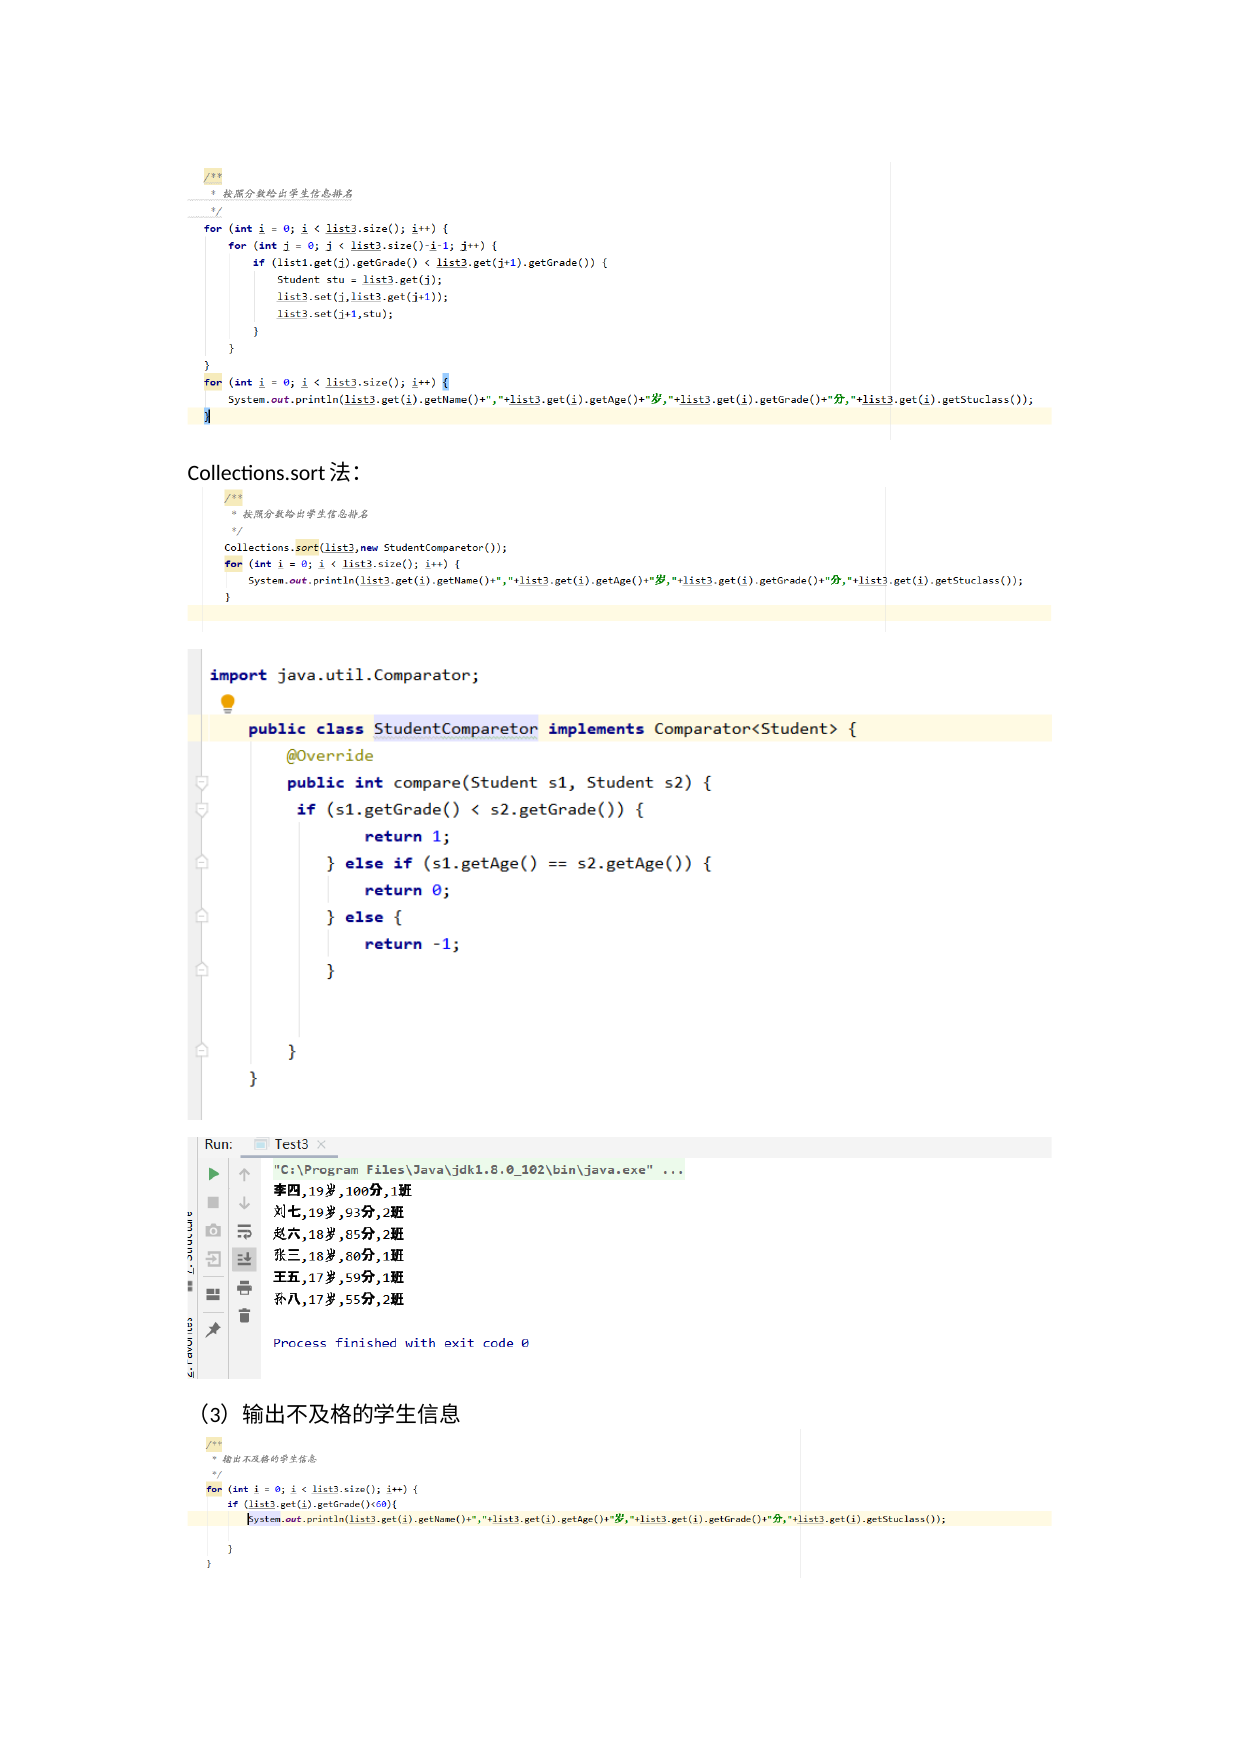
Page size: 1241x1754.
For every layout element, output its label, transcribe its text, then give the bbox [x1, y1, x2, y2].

list 输出不及格的学生信息 [187, 1397, 1053, 1429]
picture [187, 487, 1052, 632]
list Collections.sort法： [187, 454, 1053, 487]
picture [187, 162, 1052, 440]
picture [187, 1429, 1052, 1578]
picture [187, 649, 1052, 1120]
picture [187, 1137, 1052, 1379]
